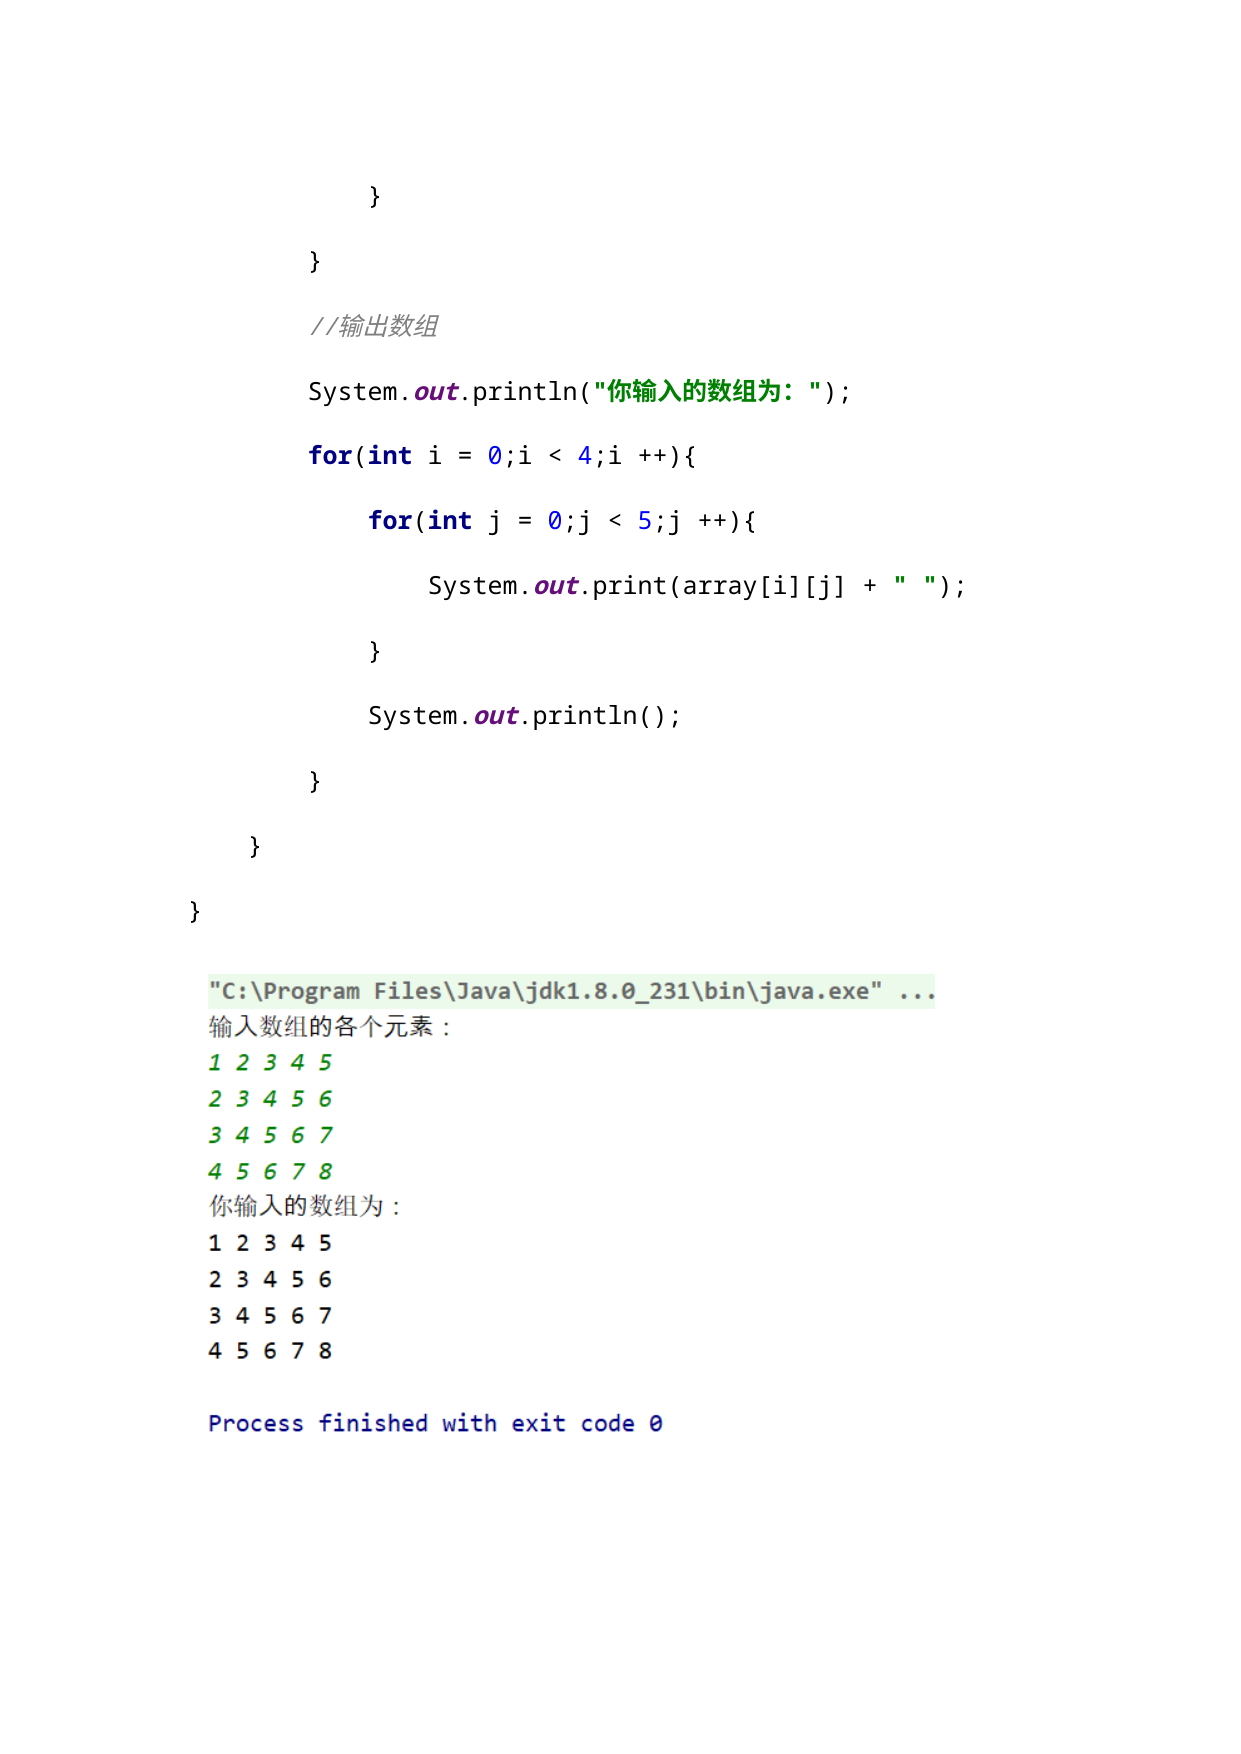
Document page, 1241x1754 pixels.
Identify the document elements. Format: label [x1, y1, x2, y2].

picture [187, 974, 936, 1439]
text [187, 162, 1053, 942]
